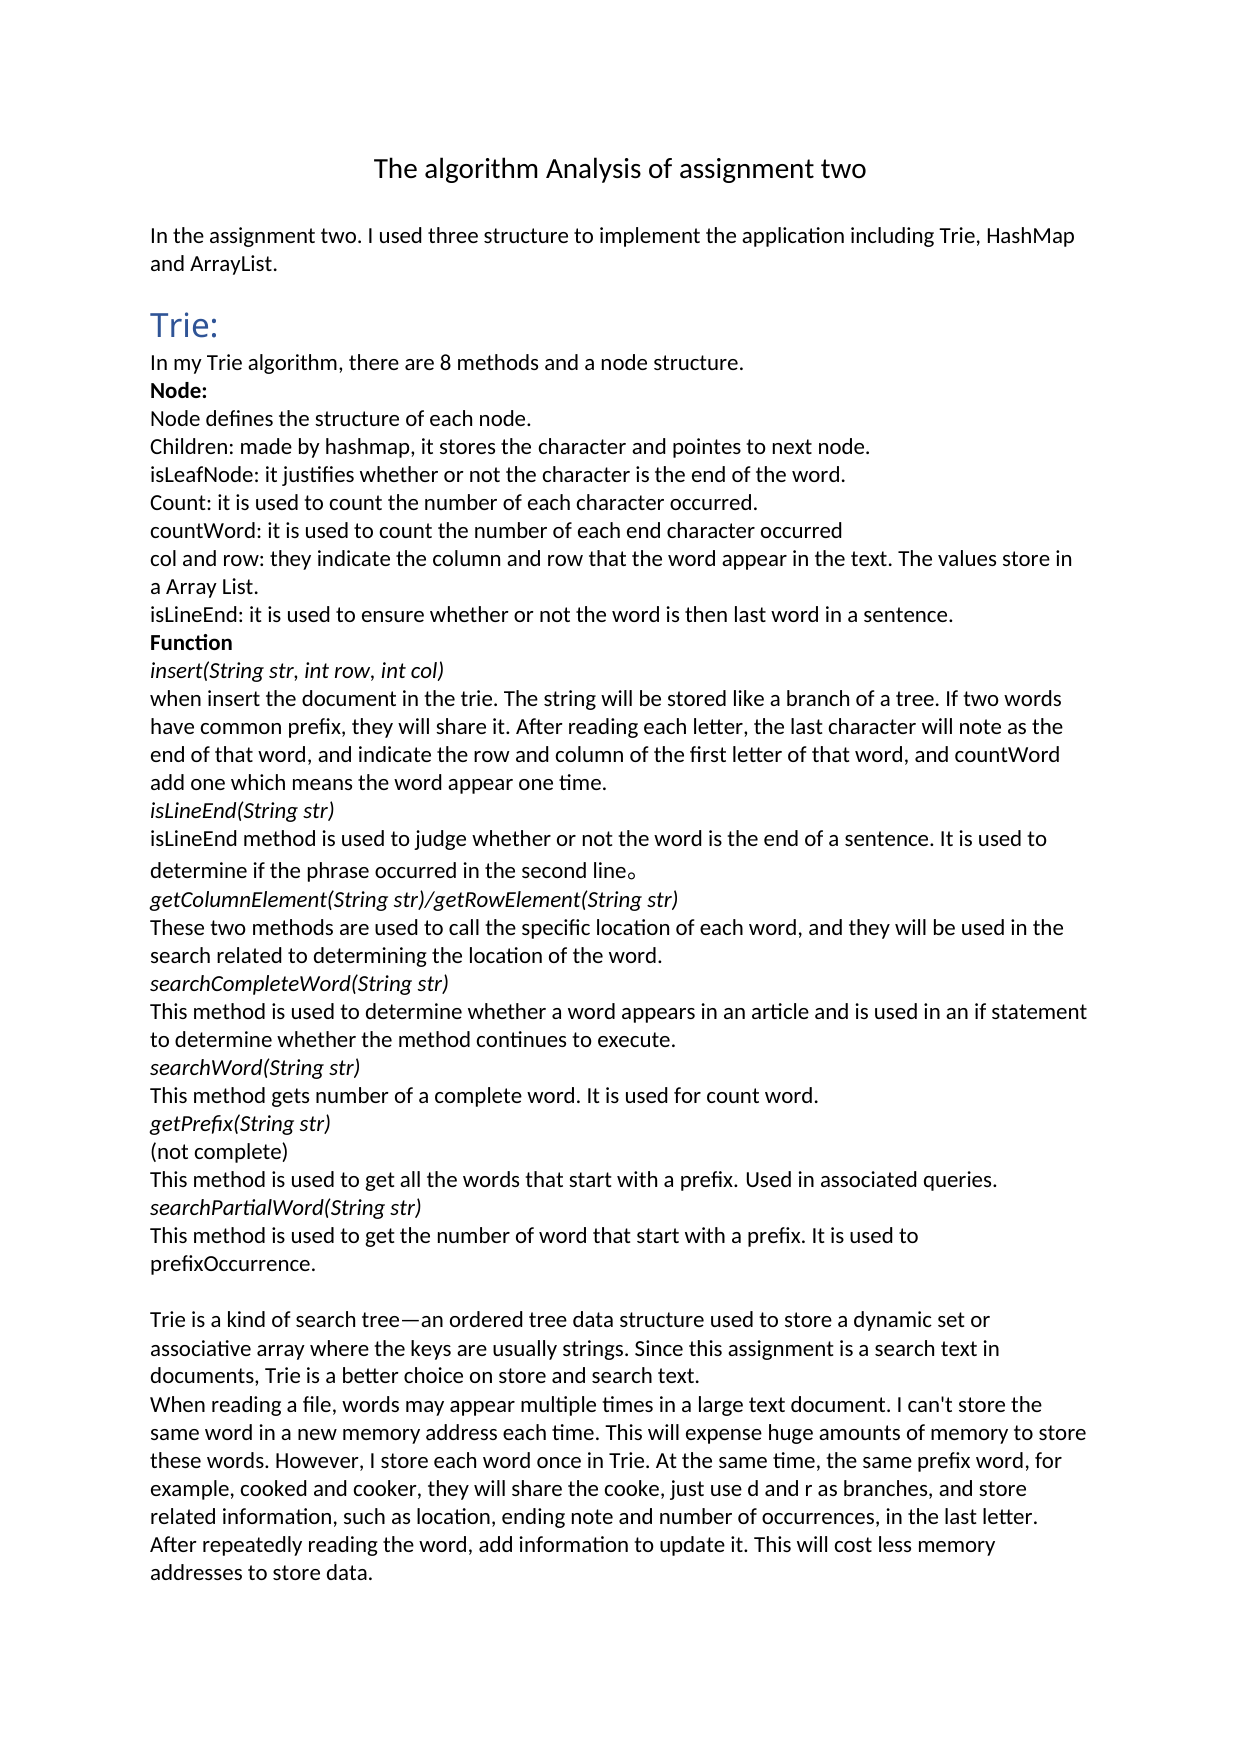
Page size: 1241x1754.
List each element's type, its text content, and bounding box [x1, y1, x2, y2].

text These two methods are used to call the specific location of each word, and they will be used in the search related to determining the location of the word. [150, 913, 1090, 969]
text isLineEnd method is used to judge whether or not the word is the end of a sentence. It is used to determine if the phrase occurred in the second line。 [150, 824, 1090, 885]
text searchPartialWord(String str) [150, 1193, 1090, 1222]
subtitle Trie: [150, 302, 1090, 348]
text In the assignment two. I used three structure to implement the application including Trie, HashMap and ArrayList. [150, 221, 1090, 277]
text searchCompleteWord(String str) [150, 969, 1090, 997]
text This method is used to determine whether a word appears in an article and is used in an if statement to determine whether the method continues to execute. [150, 997, 1090, 1053]
text When reading a file, words may appear multiple times in a large text document. I can't store the same word in a new memory address each time. This will expense huge amounts of memory to store these words. However, I store each word once in Trie. At the same time, the same prefix word, for example, cooked and cooker, they will share the cooke, just use d and r as branches, and store related information, such as location, ending note and number of occurrences, in the last letter. After repeatedly reading the word, add information to update it. This will cost less memory addresses to store data. [150, 1390, 1090, 1586]
text getColumnElement(String str)/getRowElement(String str) [150, 885, 1090, 913]
text Node: [150, 376, 1090, 404]
text isLineEnd: it is used to ensure whether or not the word is then last word in a sentence. [150, 600, 1090, 628]
text Function [150, 628, 1090, 656]
text Count: it is used to count the number of each character occurred. [150, 488, 1090, 516]
text In my Trie algorithm, there are 8 methods and a node structure. [150, 348, 1090, 376]
text getPrefix(String str) [150, 1109, 1090, 1137]
text insert(String str, int row, int col) [150, 656, 1090, 684]
text when insert the document in the trie. The string will be stored like a branch of a tree. If two words have common prefix, they will share it. After reading each letter, the last character will note as the end of that word, and indicate the row and column of the first letter of that word, and countWord add one which means the word appear one time. [150, 684, 1090, 796]
text This method is used to get all the words that start with a prefix. Used in associated queries. [150, 1166, 1090, 1193]
text The algorithm Analysis of assignment two [150, 150, 1090, 186]
text isLineEnd(String str) [150, 796, 1090, 824]
text Trie is a kind of search tree—an ordered tree data structure used to store a dynamic set or associative array where the keys are usually strings. Since this assignment is a search text in documents, Trie is a better choice on store and search text. [150, 1306, 1090, 1390]
text (not complete) [150, 1137, 1090, 1166]
text This method gets number of a complete word. It is used for count word. [150, 1081, 1090, 1109]
text This method is used to get the number of word that start with a prefix. It is used to prefixOccurrence. [150, 1222, 1090, 1278]
text searchWord(String str) [150, 1053, 1090, 1081]
text countWord: it is used to count the number of each end character occurred [150, 516, 1090, 544]
text Children: made by hashmap, it stores the character and pointes to next node. [150, 432, 1090, 460]
text Node defines the structure of each node. [150, 404, 1090, 432]
text isLeafNode: it justifies whether or not the character is the end of the word. [150, 460, 1090, 488]
text col and row: they indicate the column and row that the word appear in the text. The values store in a Array List. [150, 544, 1090, 600]
